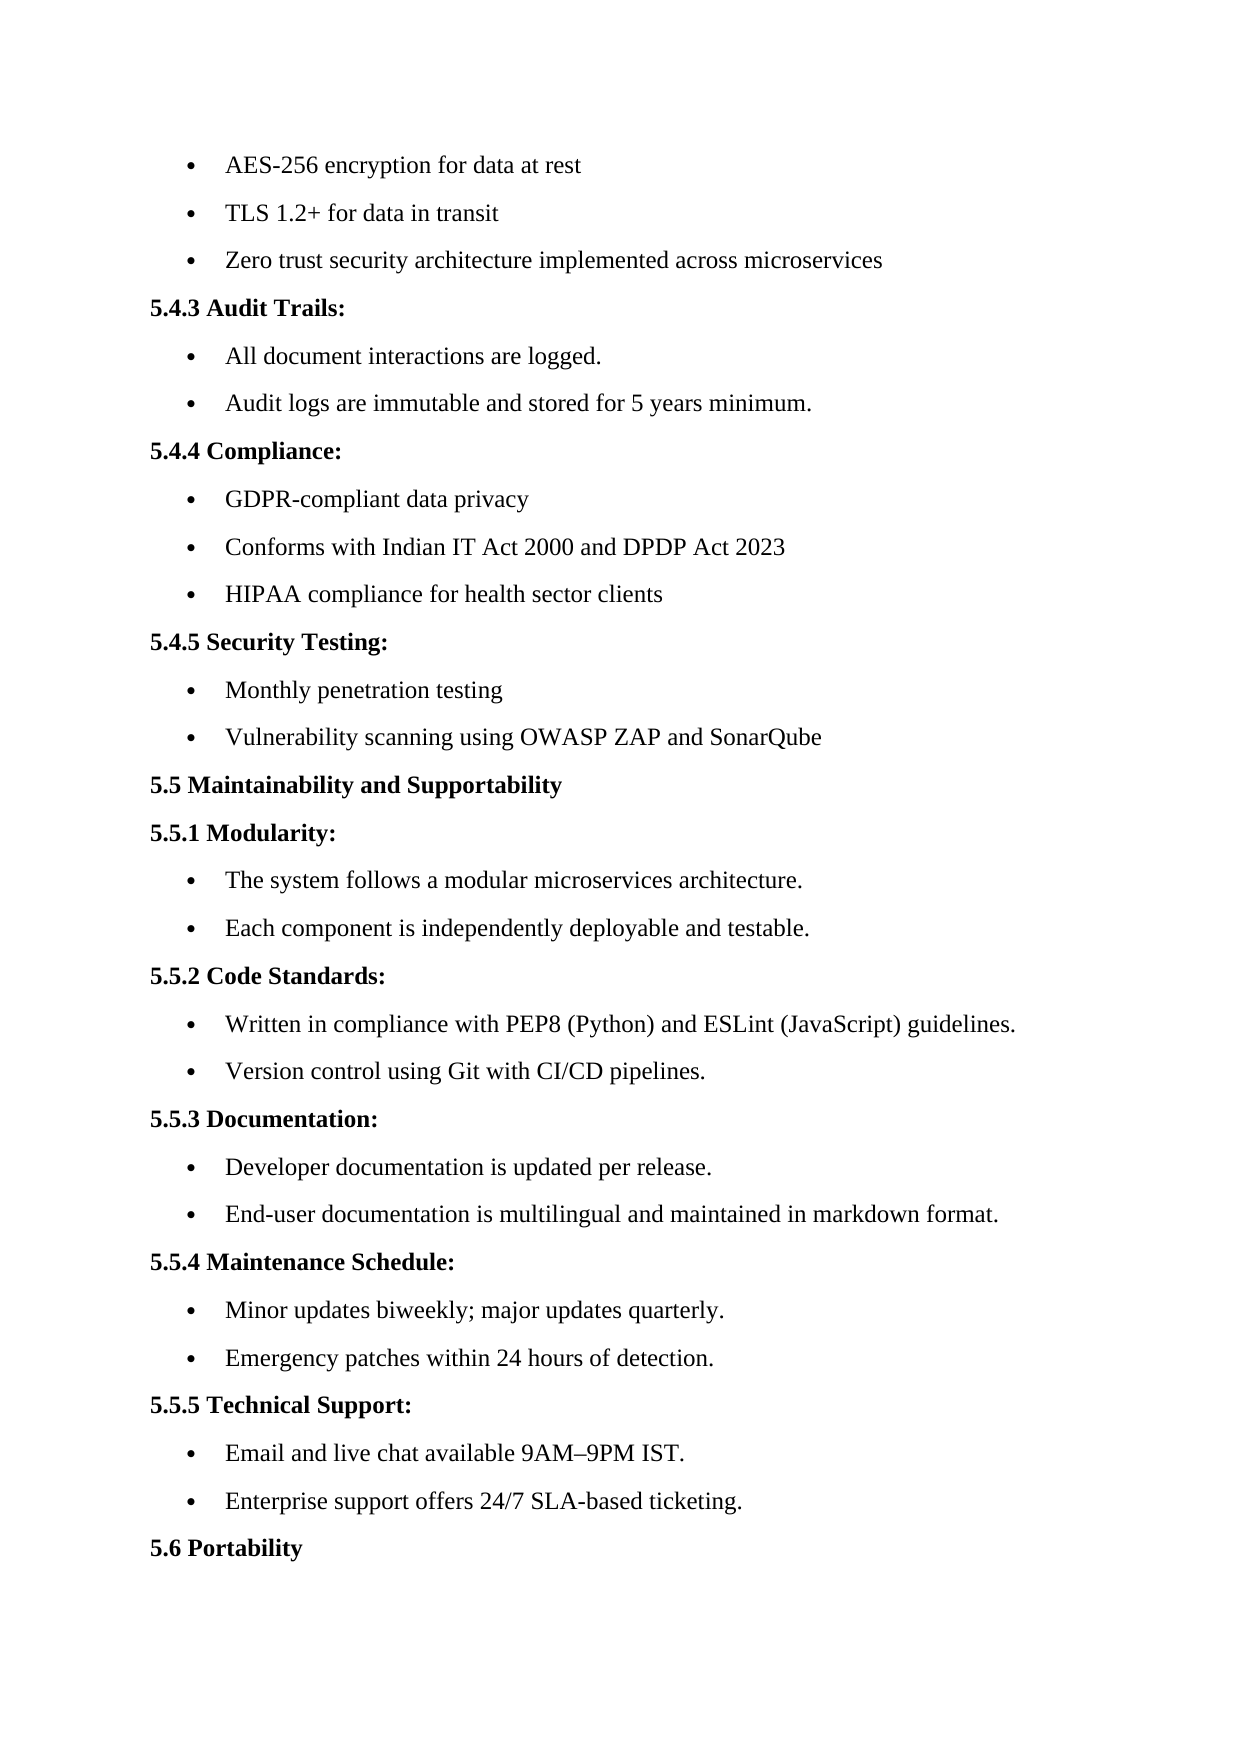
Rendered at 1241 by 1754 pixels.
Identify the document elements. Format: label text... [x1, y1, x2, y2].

text 5.4.5 Security Testing: [150, 627, 1090, 656]
list Conforms with Indian IT Act 2000 and DPDP Act 2023 [187, 532, 1090, 560]
list TLS 1.2+ for data in transit [187, 198, 1090, 226]
list Email and live chat available 9AM–9PM IST. [187, 1438, 1090, 1467]
list Each component is independently deployable and testable. [187, 913, 1090, 942]
list AES-256 encryption for data at rest [187, 150, 1090, 179]
list Enterprise support offers 24/7 SLA-based ticketing. [187, 1486, 1090, 1514]
list All document interactions are logged. [187, 341, 1090, 369]
text 5.4.3 Audit Trails: [150, 293, 1090, 322]
list Emergency patches within 24 hours of detection. [187, 1343, 1090, 1371]
text 5.5.1 Modularity: [150, 818, 1090, 847]
text 5.5.2 Code Standards: [150, 961, 1090, 990]
list Written in compliance with PEP8 (Python) and ESLint (JavaScript) guidelines. [187, 1009, 1090, 1037]
list Zero trust security architecture implemented across microservices [187, 245, 1090, 274]
list Version control using Git with CI/CD pipelines. [187, 1056, 1090, 1085]
text 5.5.4 Maintenance Schedule: [150, 1247, 1090, 1276]
list Monthly penetration testing [187, 675, 1090, 703]
text 5.5 Maintainability and Supportability [150, 770, 1090, 799]
list GDPR-compliant data privacy [187, 484, 1090, 513]
text 5.6 Portability [150, 1533, 1090, 1562]
list The system follows a modular microservices architecture. [187, 866, 1090, 894]
list Audit logs are immutable and stored for 5 years minimum. [187, 388, 1090, 417]
text 5.4.4 Compliance: [150, 436, 1090, 465]
list Minor updates biweekly; major updates quarterly. [187, 1295, 1090, 1324]
list Developer documentation is updated per release. [187, 1152, 1090, 1181]
list HIPAA compliance for health sector clients [187, 579, 1090, 608]
list End-user documentation is multilingual and maintained in markdown format. [187, 1199, 1090, 1228]
text 5.5.3 Documentation: [150, 1104, 1090, 1133]
list Vulnerability scanning using OWASP ZAP and SonarQube [187, 722, 1090, 751]
text 5.5.5 Technical Support: [150, 1390, 1090, 1419]
